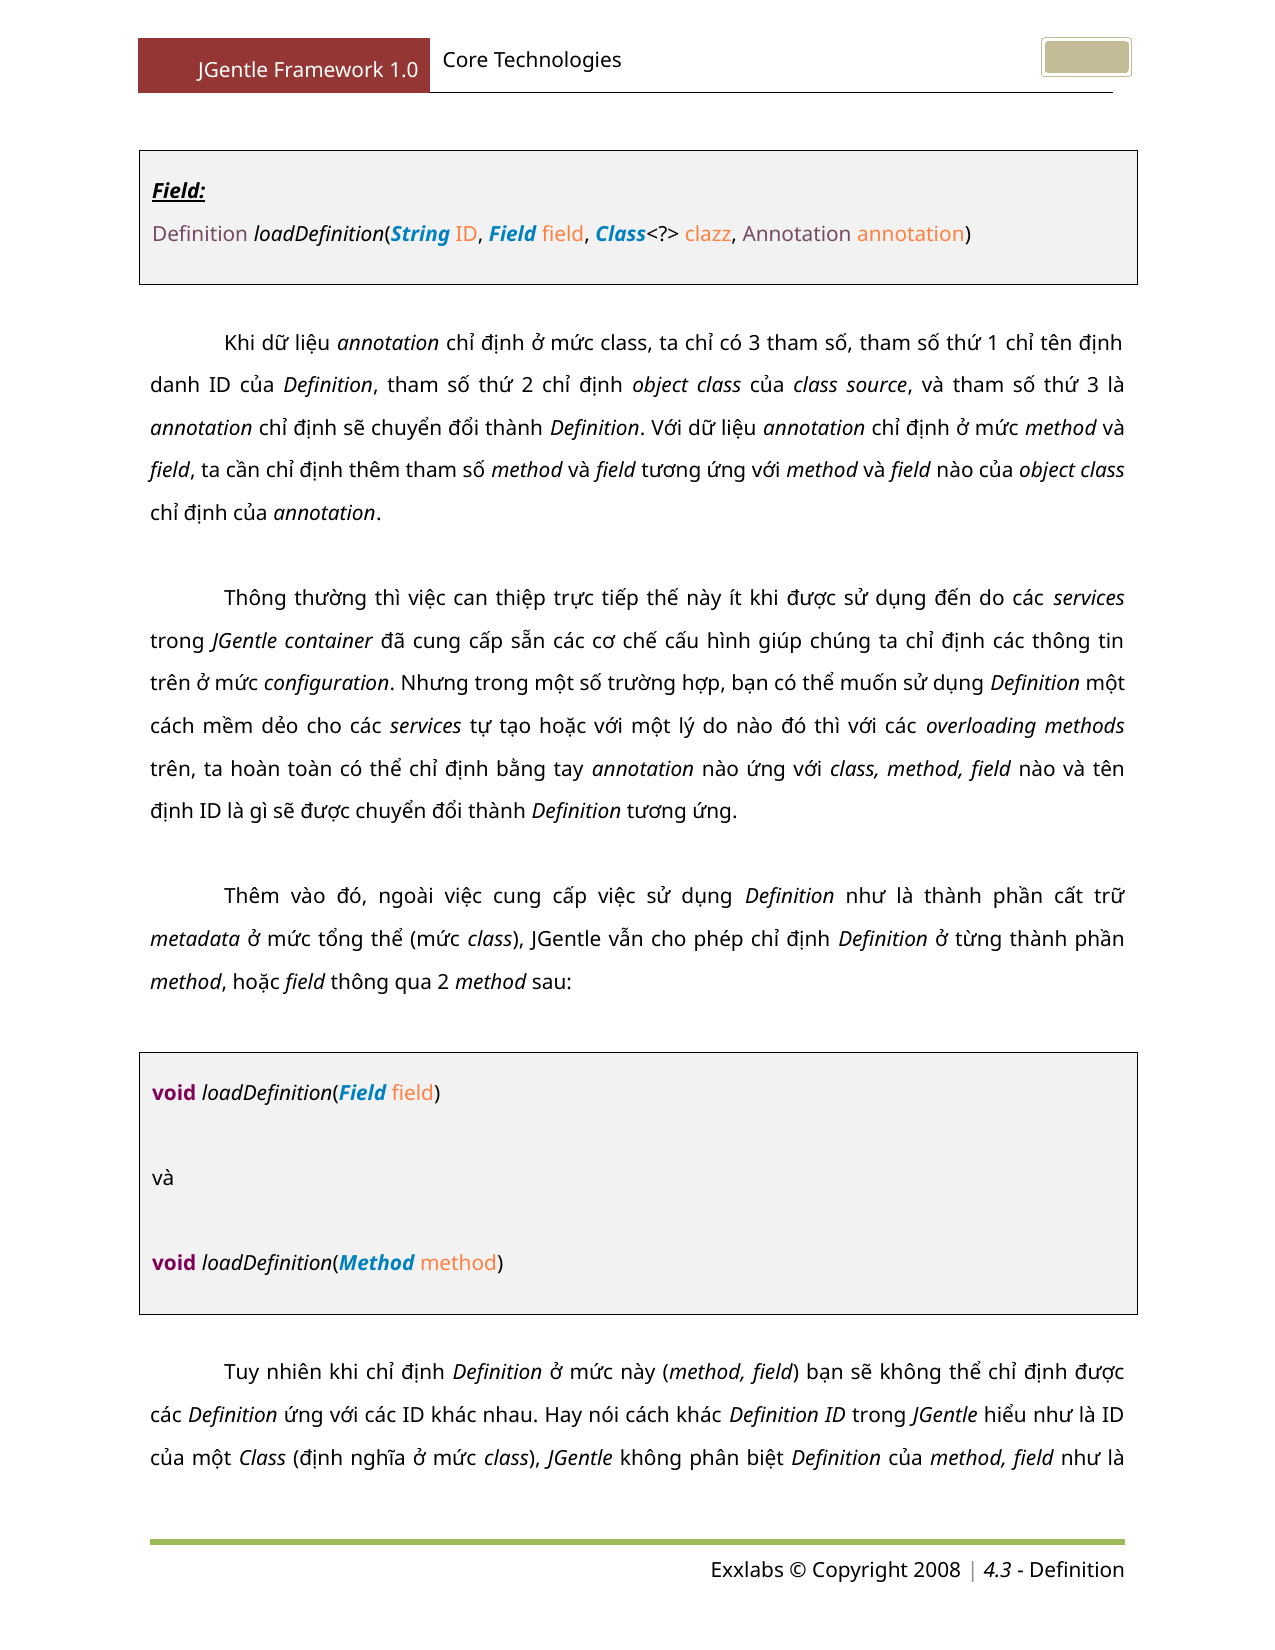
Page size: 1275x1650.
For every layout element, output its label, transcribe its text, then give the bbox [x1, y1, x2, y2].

text Khi dữ liệu annotation chỉ định ở mức class, ta chỉ có 3 tham số, tham số thứ 1 chỉ tên định danh ID của Definition, tham số thứ 2 chỉ định object class của class source, và tham số thứ 3 là annotation chỉ định sẽ chuyển đổi thành Definition. Với dữ liệu annotation chỉ định ở mức method và field, ta cần chỉ định thêm tham số method và field tương ứng với method và field nào của object class chỉ định của annotation. [150, 328, 1125, 527]
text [150, 1357, 1125, 1471]
table_header void loadDefinition(Field field) và void loadDefinition(Method method) [140, 1053, 1137, 1314]
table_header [140, 151, 1137, 284]
text Thông thường thì việc can thiệp trực tiếp thế này ít khi được sử dụng đến do các services trong JGentle container đã cung cấp sẵn các cơ chế cấu hình giúp chúng ta chỉ định các thông tin trên ở mức configuration. Nhưng trong một số trường hợp, bạn có thể muốn sử dụng Definition một cách mềm dẻo cho các services tự tạo hoặc với một lý do nào đó thì với các overloading methods trên, ta hoàn toàn có thể chỉ định bằng tay annotation nào ứng với class, method, field nào và tên định ID là gì sẽ được chuyển đổi thành Definition tương ứng. [150, 583, 1125, 825]
text Thêm vào đó, ngoài việc cung cấp việc sử dụng Definition như là thành phần cất trữ metadata ở mức tổng thể (mức class), JGentle vẫn cho phép chỉ định Definition ở từng thành phần method, hoặc field thông qua 2 method sau: [150, 882, 1125, 995]
